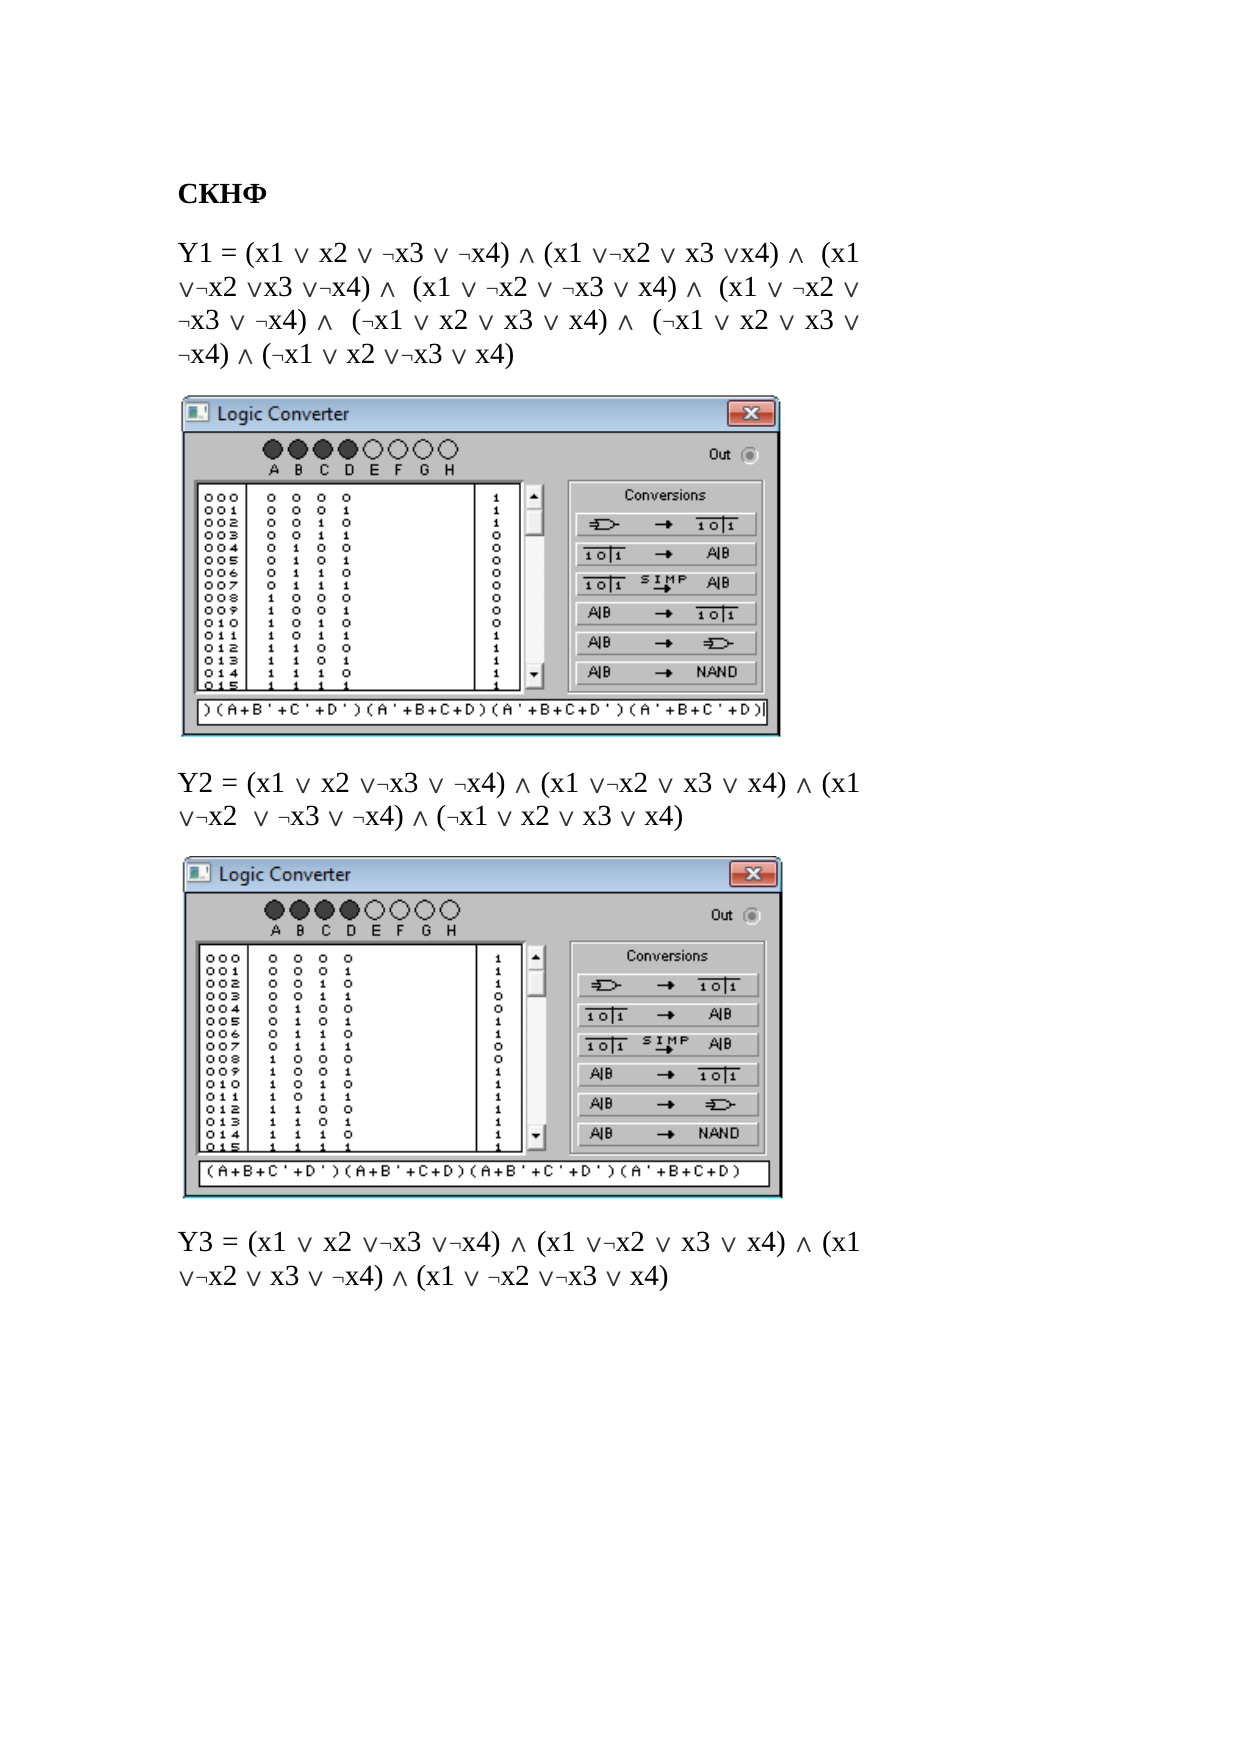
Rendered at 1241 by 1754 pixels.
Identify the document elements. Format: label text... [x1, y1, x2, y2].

text Y1 = (x1 ∨ x2 ∨ ¬x3 ∨ ¬x4) ∧ (x1 ∨¬x2 ∨ x3 ∨x4) ∧ (x1 ∨¬x2 ∨x3 ∨¬x4) ∧ (x1 ∨ ¬x2 ∨ ¬x3 ∨ x4) ∧ (x1 ∨ ¬x2 ∨ ¬x3 ∨ ¬x4) ∧ (¬x1 ∨ x2 ∨ x3 ∨ x4) ∧ (¬x1 ∨ x2 ∨ x3 ∨ ¬x4) ∧ (¬x1 ∨ x2 ∨¬x3 ∨ x4) [177, 235, 861, 369]
text Y3 = (x1 ∨ x2 ∨¬x3 ∨¬x4) ∧ (x1 ∨¬x2 ∨ x3 ∨ x4) ∧ (x1 ∨¬x2 ∨ x3 ∨ ¬x4) ∧ (x1 ∨ ¬x2 ∨¬x3 ∨ x4) [177, 1224, 861, 1291]
text Y2 = (x1 ∨ x2 ∨¬x3 ∨ ¬x4) ∧ (x1 ∨¬x2 ∨ x3 ∨ x4) ∧ (x1 ∨¬x2 ∨ ¬x3 ∨ ¬x4) ∧ (¬x1 ∨ x2 ∨ x3 ∨ x4) [177, 765, 861, 832]
text СКНФ [177, 177, 861, 210]
picture [177, 394, 790, 740]
picture [177, 856, 789, 1200]
